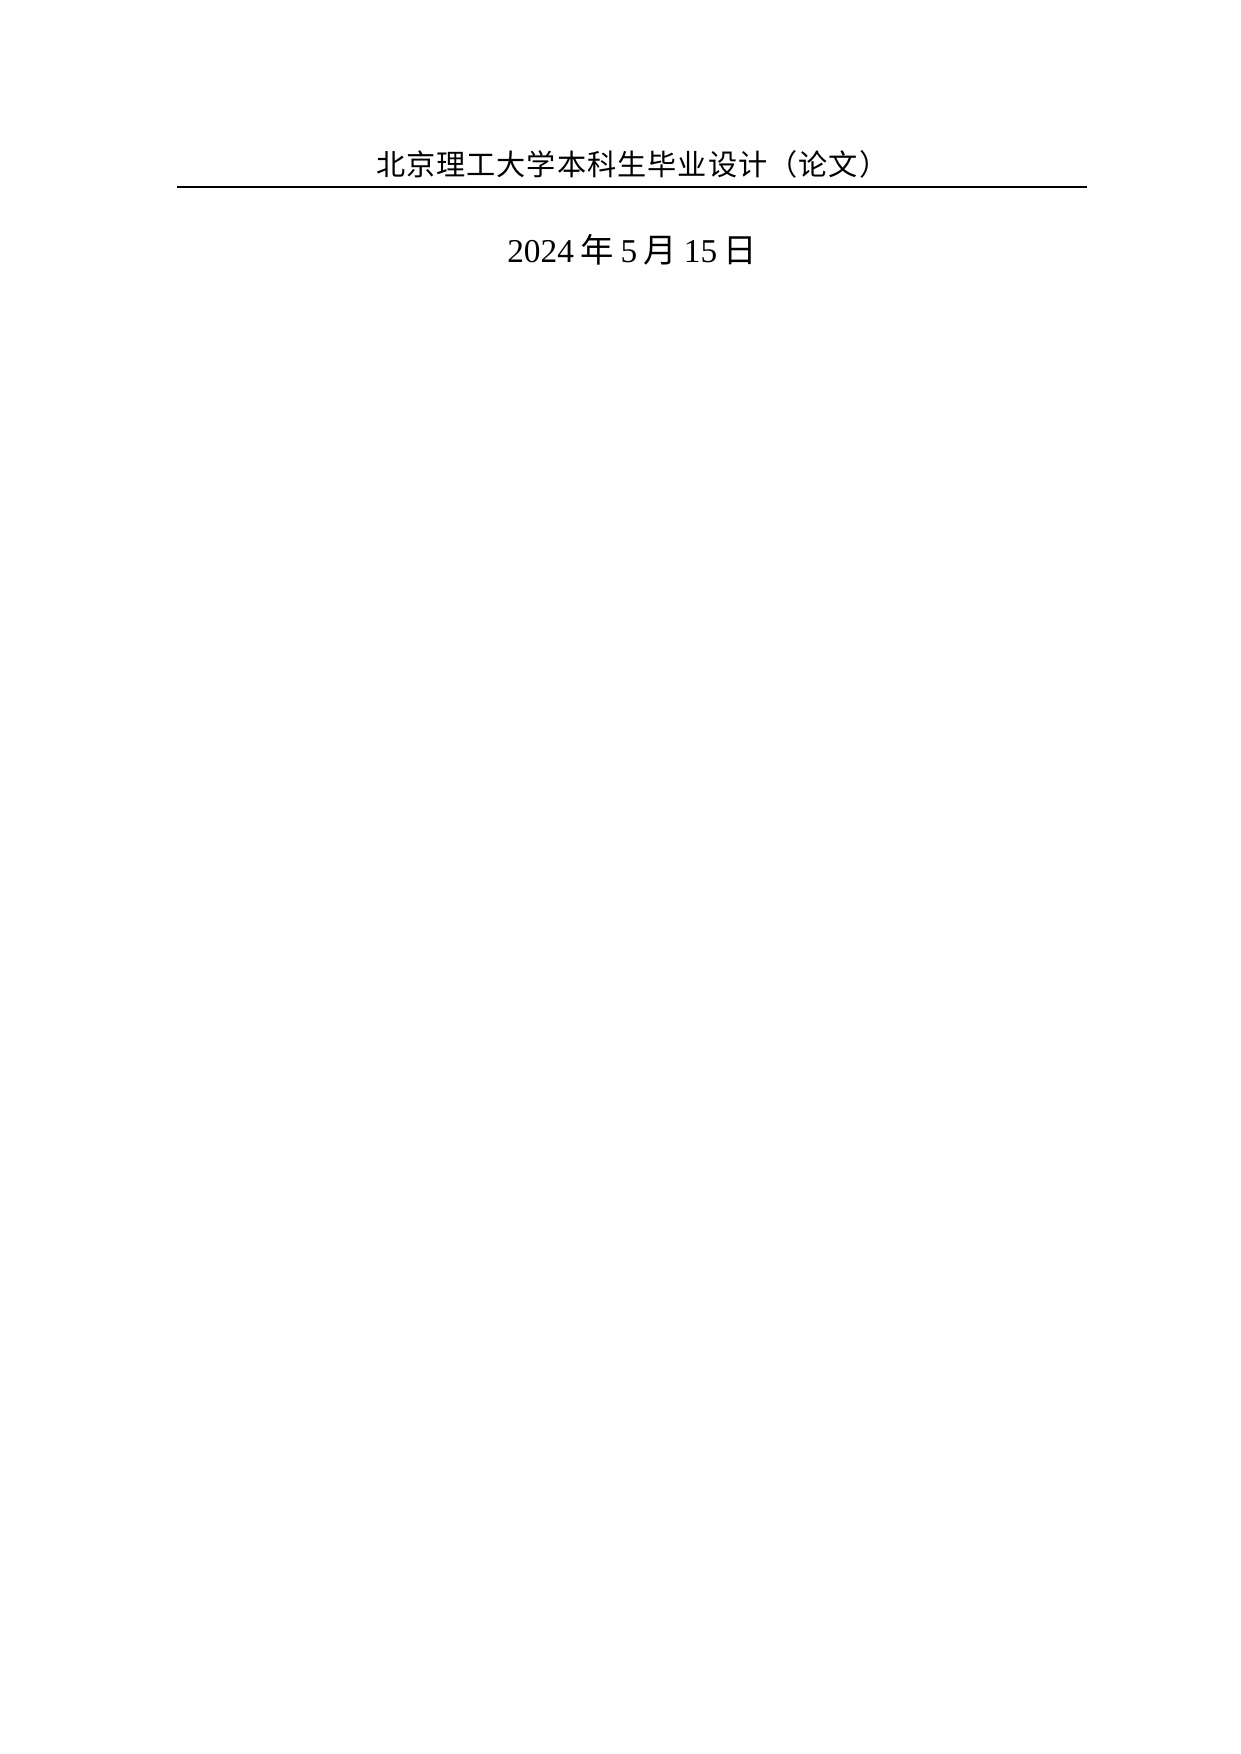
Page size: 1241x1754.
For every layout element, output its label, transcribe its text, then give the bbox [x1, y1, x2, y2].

text 2024年5月15日 [177, 215, 1087, 280]
